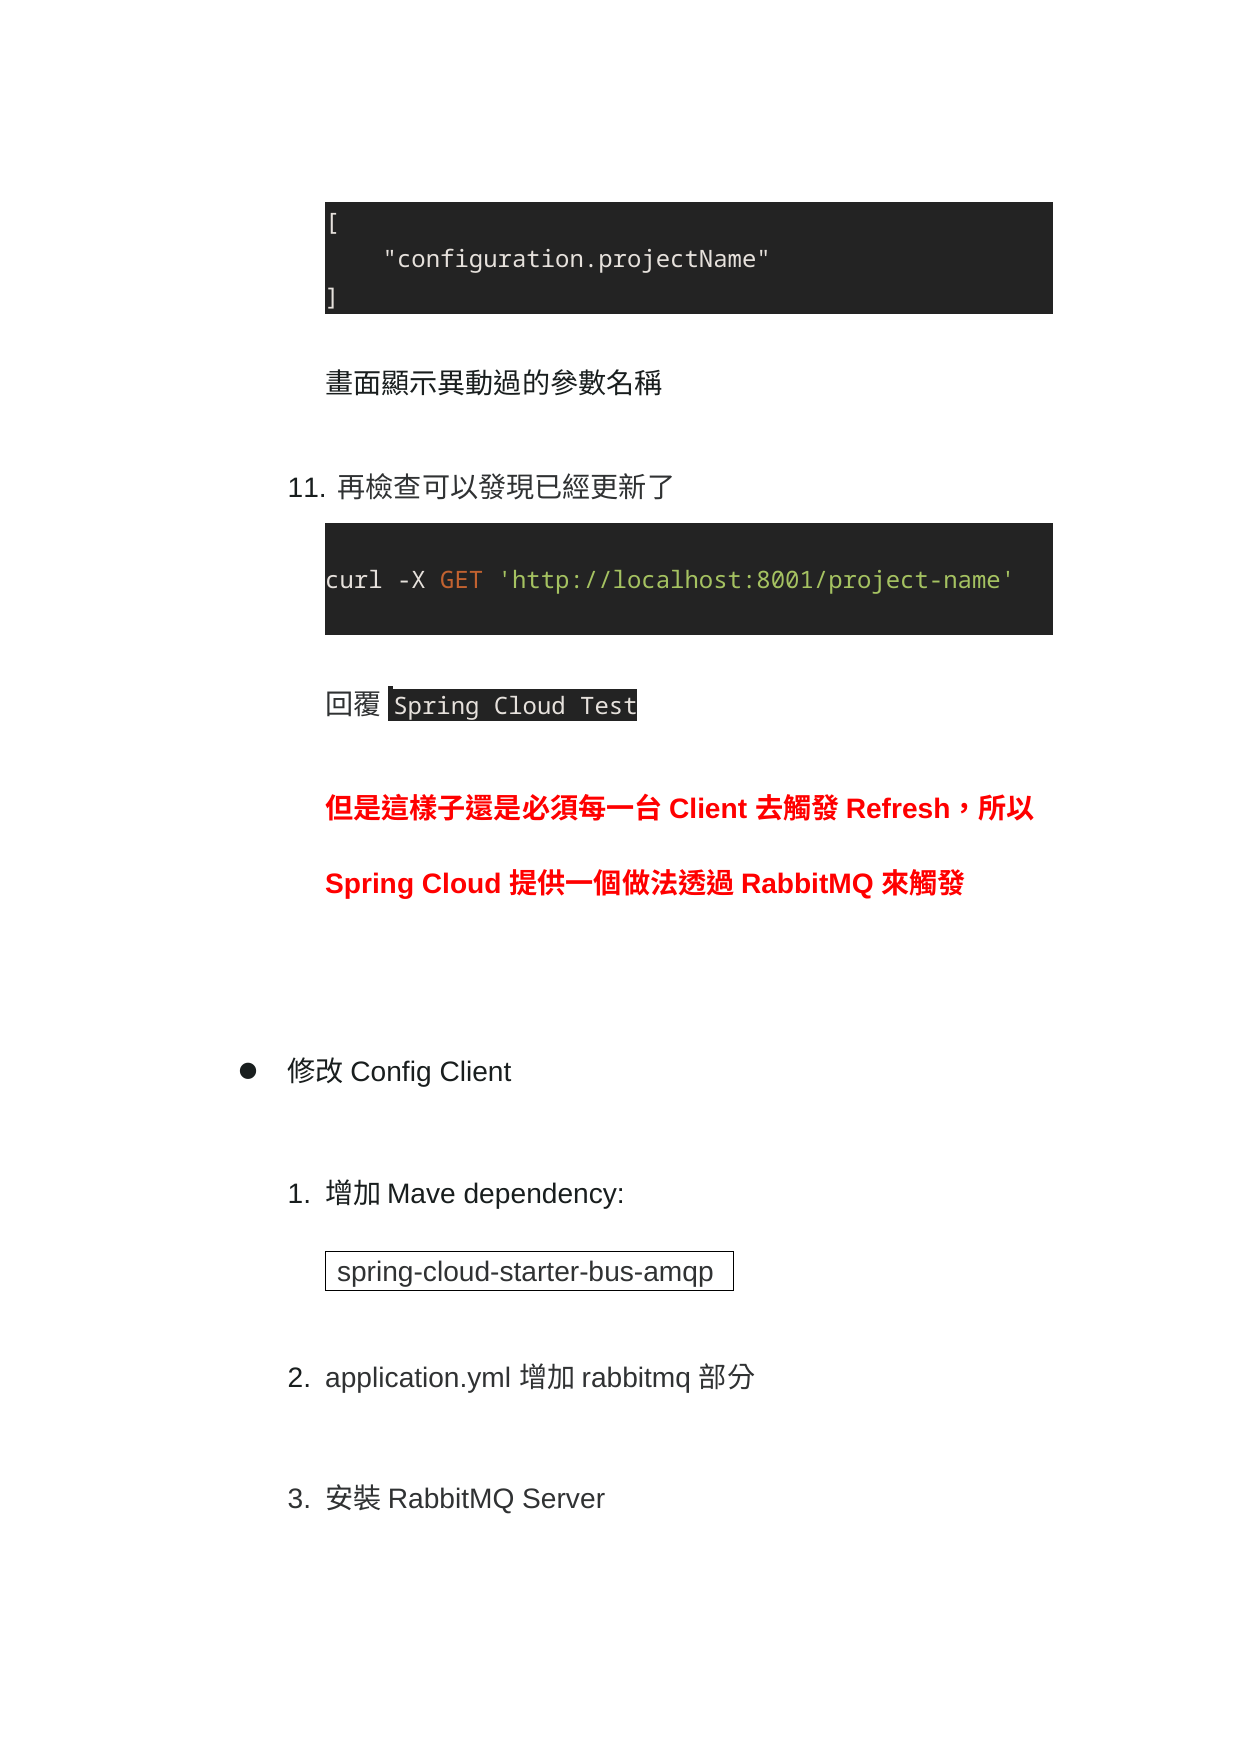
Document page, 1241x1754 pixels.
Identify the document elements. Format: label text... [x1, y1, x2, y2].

list 但是這樣子還是必須每一台 Client 去觸發 Refresh，所以 Spring Cloud 提供一個做法透過 RabbitMQ 來觸發 [325, 769, 1053, 919]
list curl -X GET 'http://localhost:8001/project-name' [325, 560, 1053, 598]
table_header spring-cloud-starter-bus-amqp [326, 1252, 733, 1289]
list 畫面顯示異動過的參數名稱 [325, 344, 1053, 419]
list application.yml 增加 rabbitmq 部分 [287, 1337, 1053, 1412]
list 安裝 RabbitMQ Server [287, 1459, 1053, 1534]
list 修改 Config Client [237, 1032, 1053, 1107]
list ] [325, 277, 1053, 314]
list 增加Mave dependency: [287, 1154, 1053, 1229]
list "configuration.projectName" [325, 239, 1053, 277]
list [ [325, 202, 1053, 239]
list 回覆 Spring Cloud Test [325, 664, 1053, 739]
list 再檢查可以發現已經更新了 [287, 448, 1053, 523]
